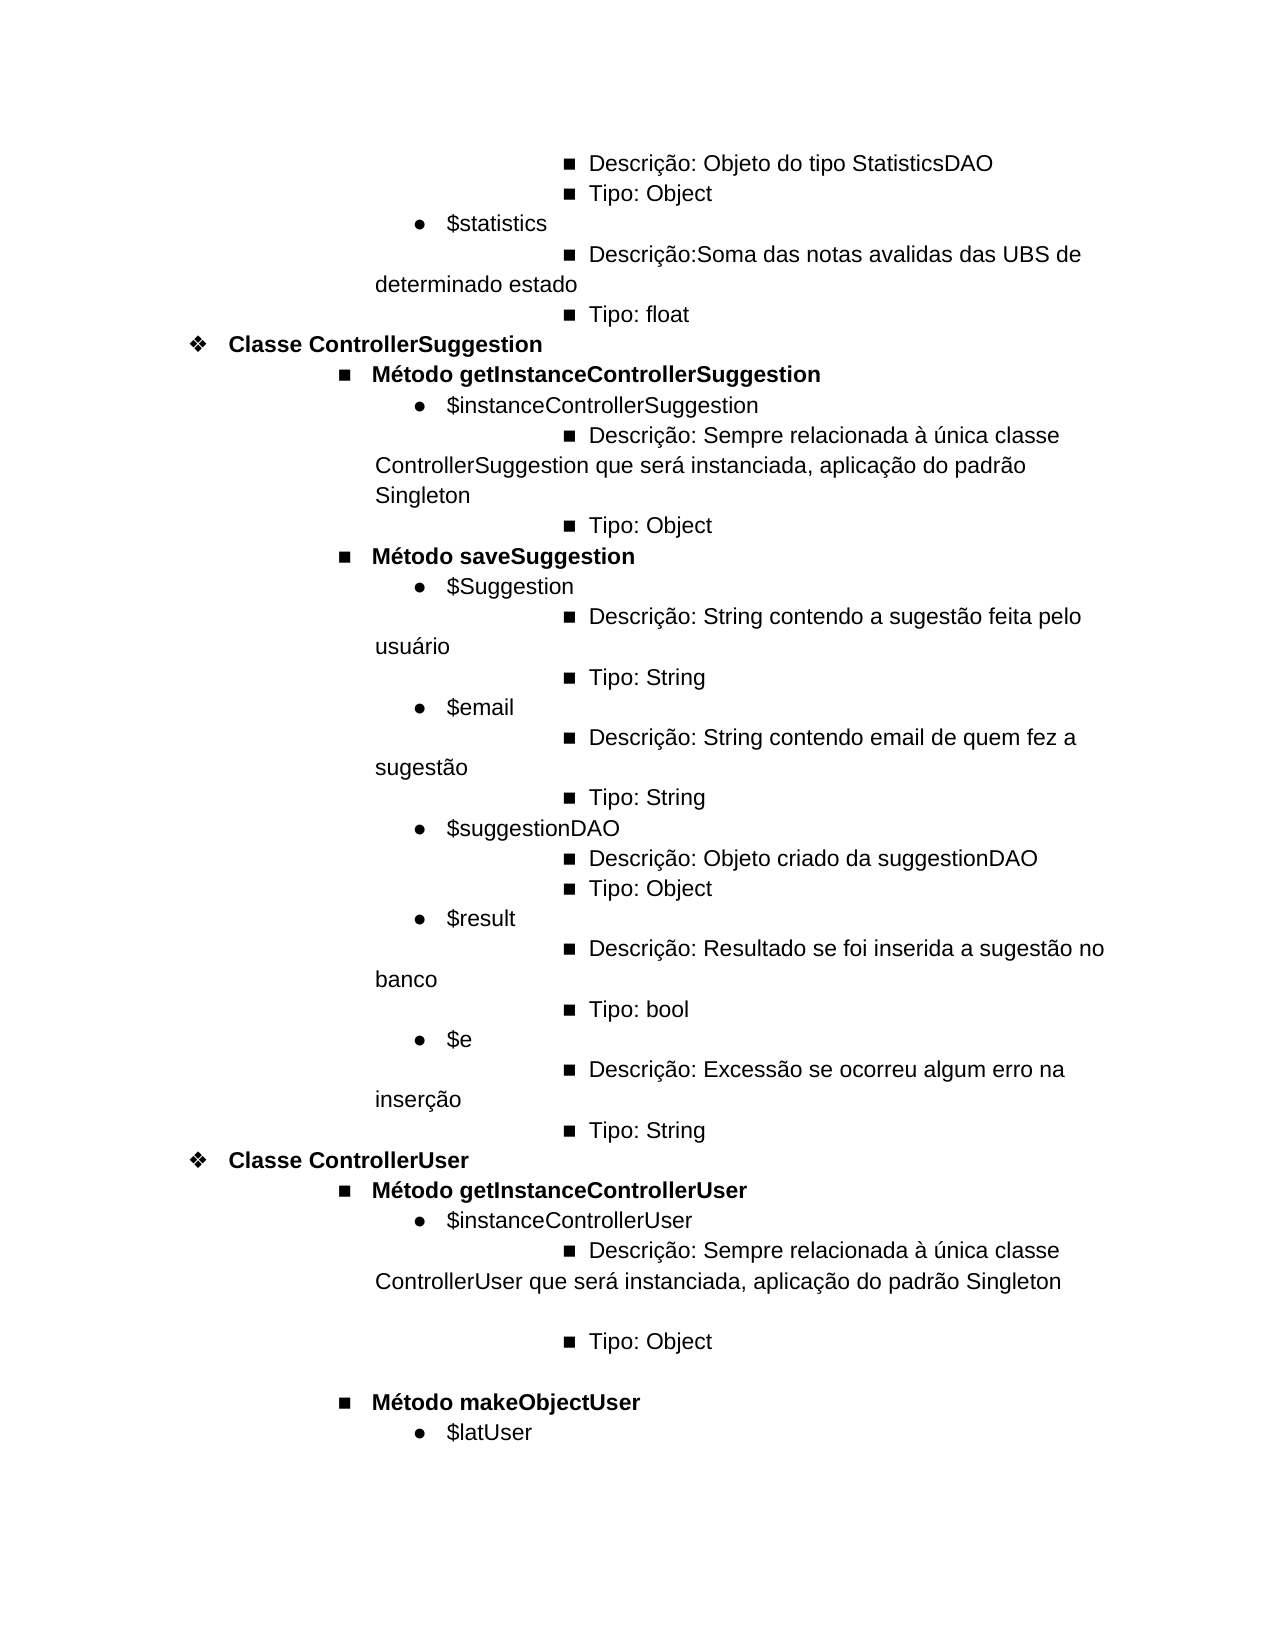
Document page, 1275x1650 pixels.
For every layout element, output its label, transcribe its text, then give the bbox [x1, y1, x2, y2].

text ■ Descrição: Sempre relacionada à única classe ControllerUser que será instanciada, aplicação do padrão Singleton [375, 1237, 1125, 1294]
text ■ Descrição: Excessão se ocorreu algum erro na inserção [375, 1056, 1125, 1113]
text ■ Descrição: String contendo a sugestão feita pelo usuário [375, 603, 1125, 660]
text ● $result [413, 905, 1125, 932]
text ❖ Classe ControllerSuggestion [188, 331, 1125, 358]
text ■ Tipo: Object [375, 1328, 1125, 1354]
text ■ Descrição: Sempre relacionada à única classe ControllerSuggestion que será instanciada, aplicação do padrão Singleton [375, 422, 1125, 509]
text ■ Método saveSuggestion [338, 543, 1125, 569]
text ■ Tipo: Object [375, 512, 1125, 539]
text ■ Tipo: bool [375, 996, 1125, 1022]
text ■ Tipo: String [375, 663, 1125, 690]
text ■ Descrição: Objeto criado da suggestionDAO [375, 845, 1125, 871]
text ● $suggestionDAO [413, 814, 1125, 841]
text ■ Descrição: String contendo email de quem fez a sugestão [375, 724, 1125, 781]
text ■ Descrição:Soma das notas avalidas das UBS de determinado estado [375, 241, 1125, 297]
text ● $Suggestion [413, 573, 1125, 599]
text ■ Tipo: Object [375, 875, 1125, 901]
text ■ Método getInstanceControllerUser [338, 1177, 1125, 1203]
text ■ Tipo: float [375, 301, 1125, 327]
text ■ Tipo: String [375, 784, 1125, 811]
text ● $e [413, 1026, 1125, 1052]
text ● $instanceControllerUser [413, 1207, 1125, 1234]
text ● $latUser [413, 1419, 1125, 1445]
text ● $email [413, 694, 1125, 720]
text ■ Descrição: Resultado se foi inserida a sugestão no banco [375, 935, 1125, 992]
text ■ Método getInstanceControllerSuggestion [338, 361, 1125, 388]
text ■ Método makeObjectUser [338, 1388, 1125, 1415]
text ■ Tipo: Object [375, 180, 1125, 207]
text ● $statistics [413, 210, 1125, 237]
text ● $instanceControllerSuggestion [413, 392, 1125, 418]
text ❖ Classe ControllerUser [188, 1147, 1125, 1173]
text ■ Tipo: String [375, 1117, 1125, 1143]
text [375, 150, 1125, 176]
